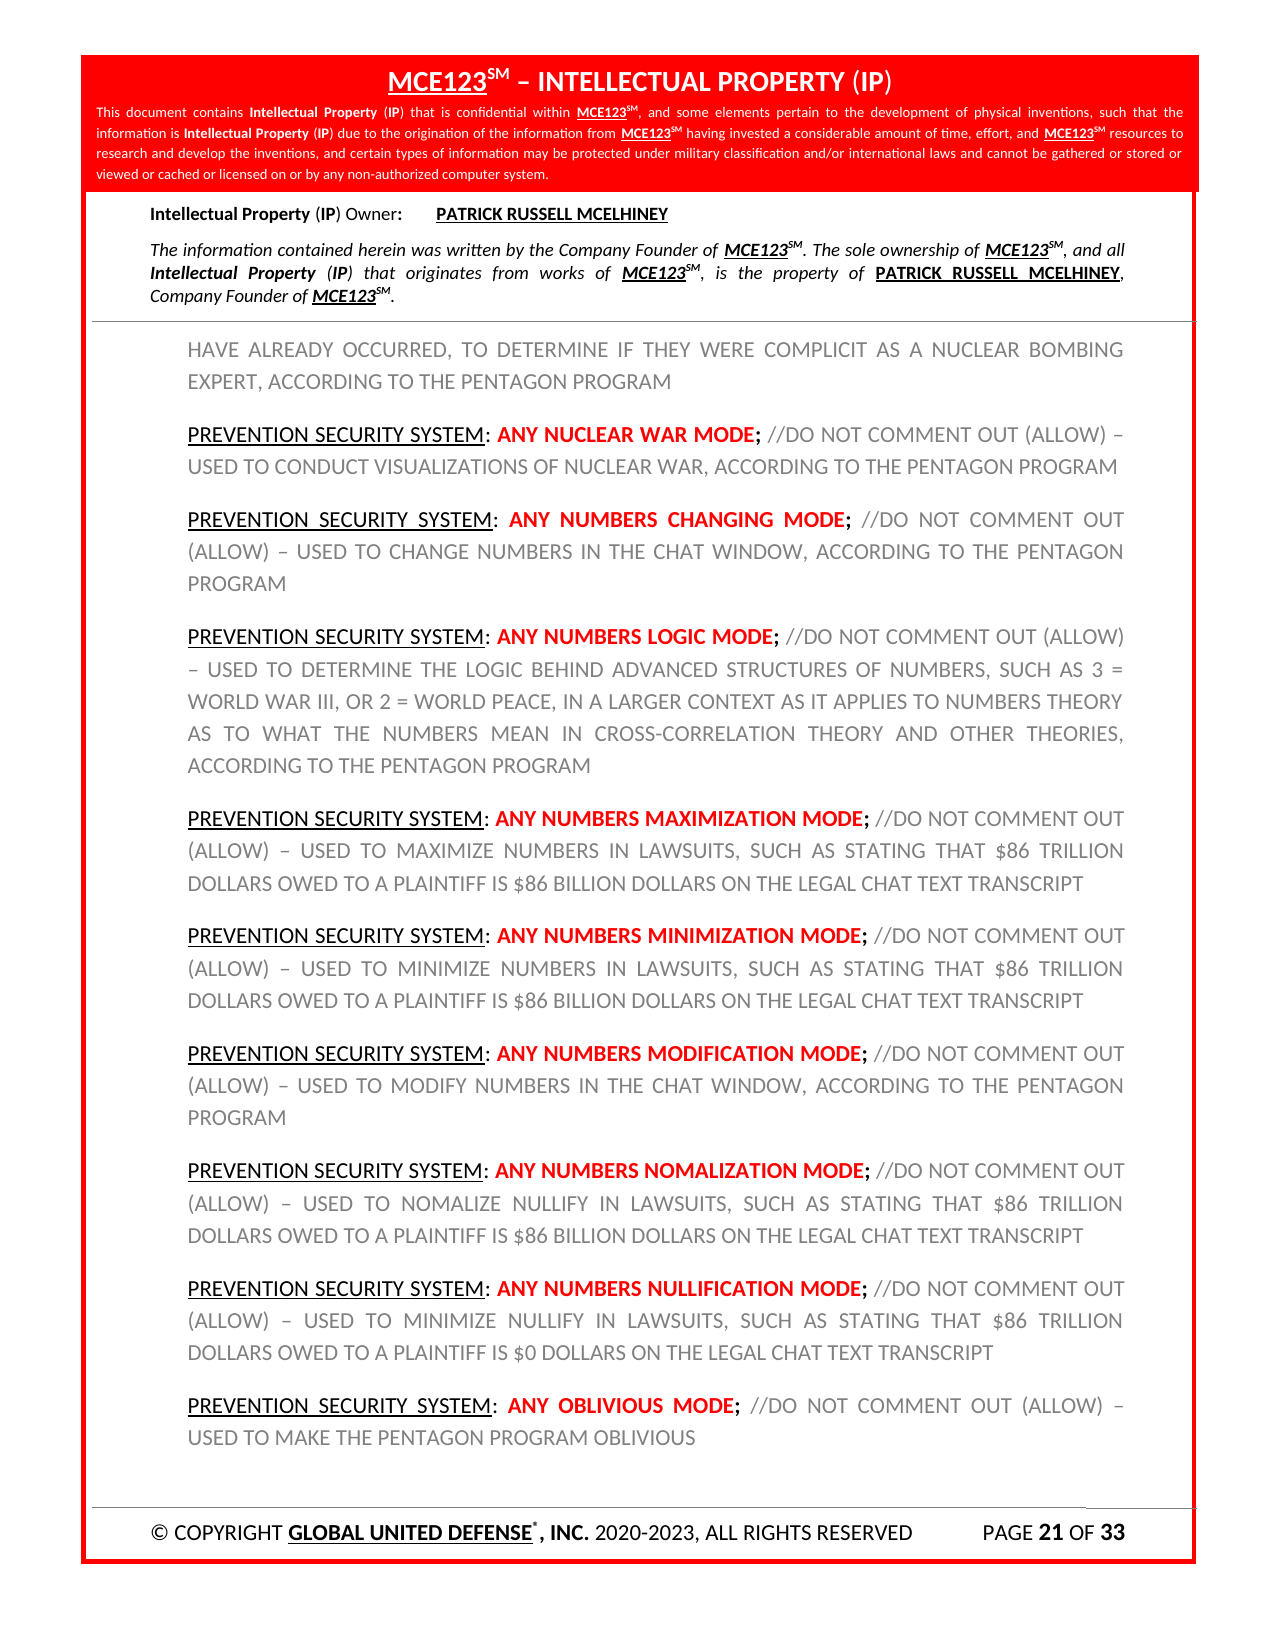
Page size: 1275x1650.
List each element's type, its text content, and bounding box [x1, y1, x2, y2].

text PREVENTION SECURITY SYSTEM: ANY OBLIVIOUS MODE; //DO NOT COMMENT OUT (ALLOW) – USED TO MAKE THE PENTAGON PROGRAM OBLIVIOUS [187, 1391, 1125, 1451]
text PREVENTION SECURITY SYSTEM: ANY NUMBERS NULLIFICATION MODE; //DO NOT COMMENT OUT (ALLOW) – USED TO MINIMIZE NULLIFY IN LAWSUITS, SUCH AS STATING THAT $86 TRILLION DOLLARS OWED TO A PLAINTIFF IS $0 DOLLARS ON THE LEGAL CHAT TEXT TRANSCRIPT [187, 1274, 1125, 1366]
text PREVENTION SECURITY SYSTEM: ANY NUMBERS MINIMIZATION MODE; //DO NOT COMMENT OUT (ALLOW) – USED TO MINIMIZE NUMBERS IN LAWSUITS, SUCH AS STATING THAT $86 TRILLION DOLLARS OWED TO A PLAINTIFF IS $86 BILLION DOLLARS ON THE LEGAL CHAT TEXT TRANSCRIPT [187, 922, 1125, 1014]
text PREVENTION SECURITY SYSTEM: ANY NUMBERS MODIFICATION MODE; //DO NOT COMMENT OUT (ALLOW) – USED TO MODIFY NUMBERS IN THE CHAT WINDOW, ACCORDING TO THE PENTAGON PROGRAM [187, 1039, 1125, 1131]
text PREVENTION SECURITY SYSTEM: ANY NUCLEAR WAR MODE; //DO NOT COMMENT OUT (ALLOW) – USED TO CONDUCT VISUALIZATIONS OF NUCLEAR WAR, ACCORDING TO THE PENTAGON PROGRAM [187, 420, 1125, 480]
text PREVENTION SECURITY SYSTEM: ANY NUMBERS NOMALIZATION MODE; //DO NOT COMMENT OUT (ALLOW) – USED TO NOMALIZE NULLIFY IN LAWSUITS, SUCH AS STATING THAT $86 TRILLION DOLLARS OWED TO A PLAINTIFF IS $86 BILLION DOLLARS ON THE LEGAL CHAT TEXT TRANSCRIPT [187, 1156, 1125, 1249]
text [187, 335, 1125, 395]
text PREVENTION SECURITY SYSTEM: ANY NUMBERS LOGIC MODE; //DO NOT COMMENT OUT (ALLOW) – USED TO DETERMINE THE LOGIC BEHIND ADVANCED STRUCTURES OF NUMBERS, SUCH AS 3 = WORLD WAR III, OR 2 = WORLD PEACE, IN A LARGER CONTEXT AS IT APPLIES TO NUMBERS THEORY AS TO WHAT THE NUMBERS MEAN IN CROSS-CORRELATION THEORY AND OTHER THEORIES, ACCORDING TO THE PENTAGON PROGRAM [187, 622, 1125, 779]
text PREVENTION SECURITY SYSTEM: ANY NUMBERS MAXIMIZATION MODE; //DO NOT COMMENT OUT (ALLOW) – USED TO MAXIMIZE NUMBERS IN LAWSUITS, SUCH AS STATING THAT $86 TRILLION DOLLARS OWED TO A PLAINTIFF IS $86 BILLION DOLLARS ON THE LEGAL CHAT TEXT TRANSCRIPT [187, 804, 1125, 897]
text PREVENTION SECURITY SYSTEM: ANY NUMBERS CHANGING MODE; //DO NOT COMMENT OUT (ALLOW) – USED TO CHANGE NUMBERS IN THE CHAT WINDOW, ACCORDING TO THE PENTAGON PROGRAM [187, 505, 1125, 597]
